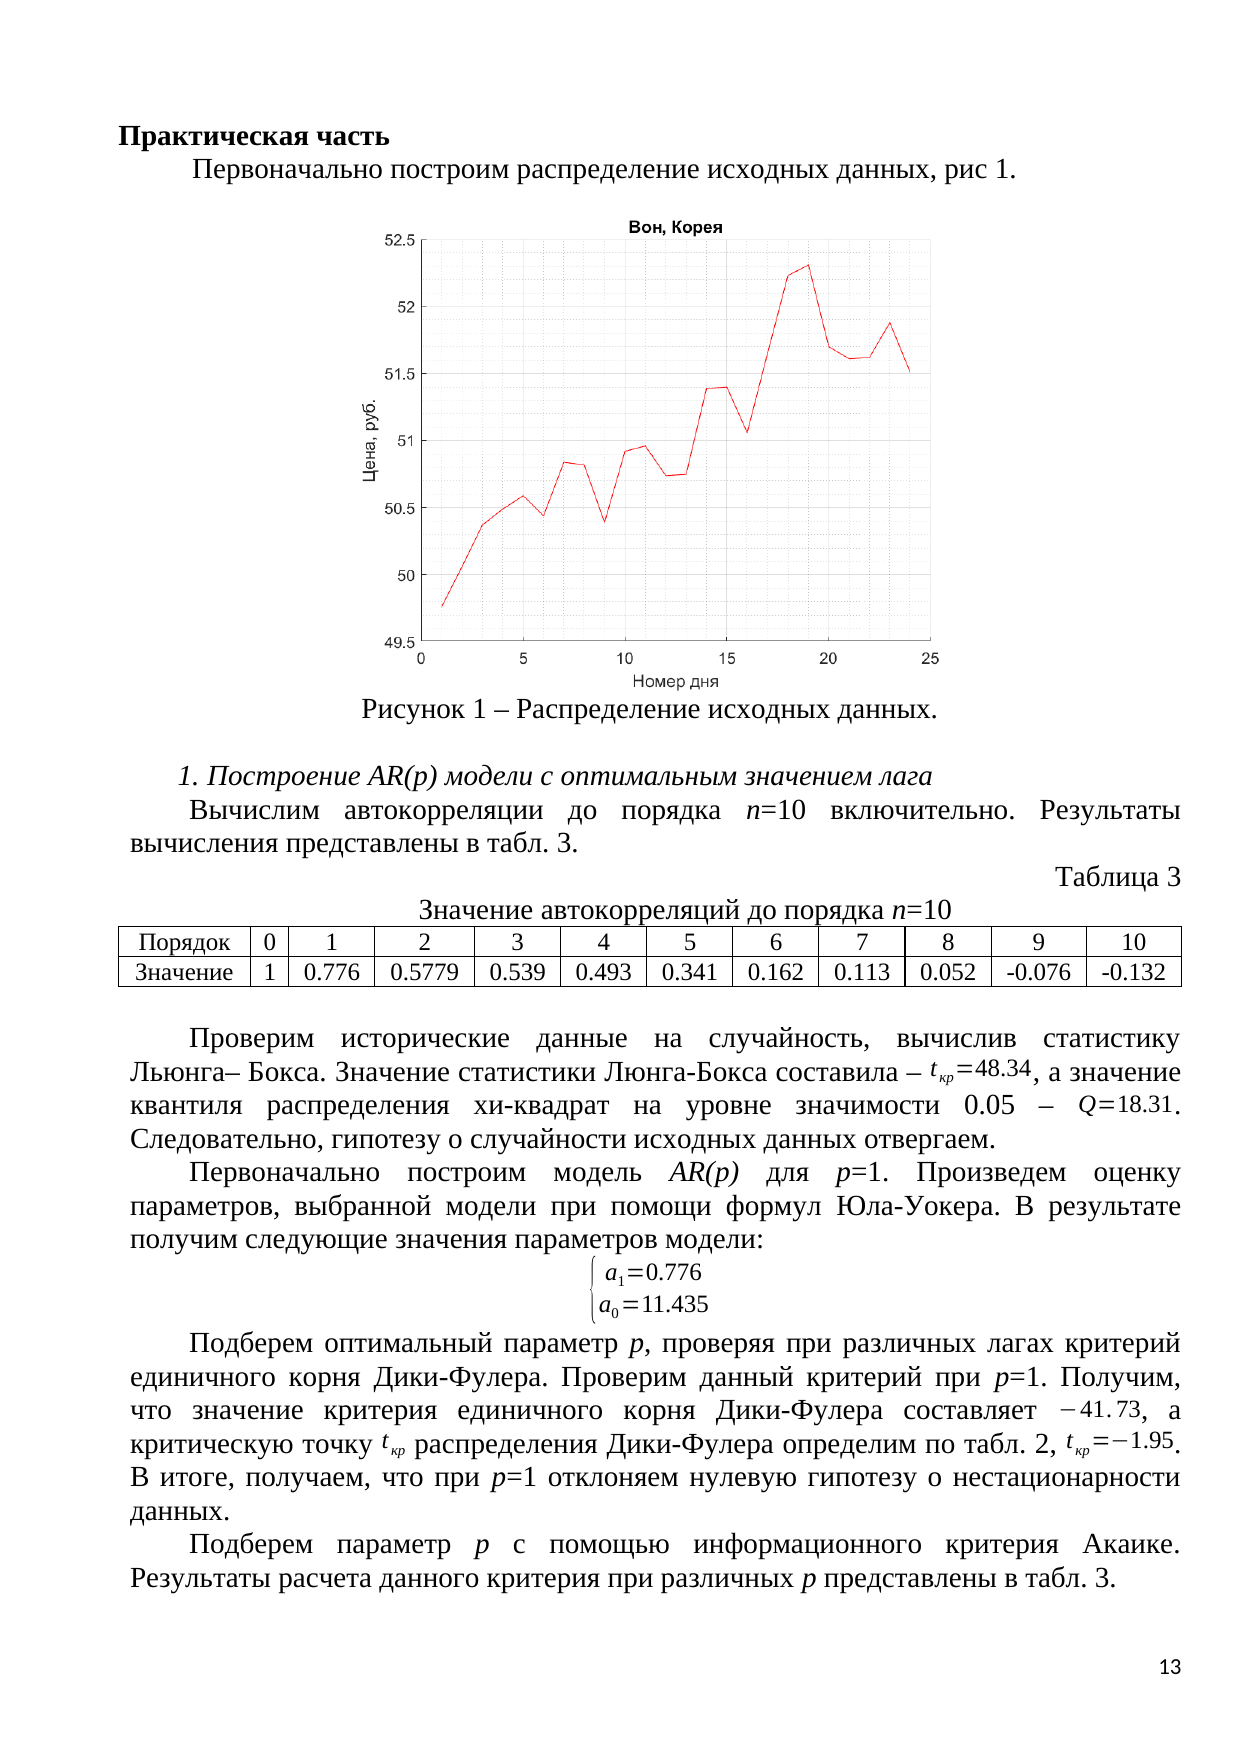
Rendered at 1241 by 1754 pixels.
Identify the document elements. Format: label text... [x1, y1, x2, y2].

picture [360, 218, 940, 692]
table_header 8 [906, 927, 991, 956]
table_cell 0.052 [906, 957, 991, 986]
text Вычислим автокорреляции до порядка n=10 включительно. Результаты вычисления представлены в табл. 3. [130, 792, 1181, 859]
table_header 1 [289, 927, 374, 956]
table_cell 1 [251, 957, 288, 986]
table_header 2 [375, 927, 474, 956]
text Подберем оптимальный параметр p, проверяя при различных лагах критерий единичного корня Дики-Фулера. Проверим данный критерий при p=1. Получим, что значение критерия единичного корня Дики-Фулера составляет , а критическую точку распределения Дики-Фулера определим по табл. 2, . В итоге, получаем, что при p=1 отклоняем нулевую гипотезу о нестационарности данных. [130, 1325, 1181, 1527]
table_header 6 [733, 927, 818, 956]
table_header 10 [1087, 927, 1181, 956]
list Первоначально построим распределение исходных данных, рис 1. [118, 152, 1181, 185]
table_cell -0.132 [1087, 957, 1181, 986]
table_cell 0.493 [561, 957, 646, 986]
table_header 0 [251, 927, 288, 956]
table_header 7 [819, 927, 904, 956]
text Значение автокорреляций до порядка n=10 [130, 892, 1181, 926]
text Практическая часть [118, 118, 1181, 152]
text Первоначально построим модель AR(p) для p=1. Произведем оценку параметров, выбранной модели при помощи формул Юла-Уокера. В результате получим следующие значения параметров модели: [130, 1154, 1181, 1255]
list Построение AR(p) модели с оптимальным значением лага [118, 758, 1181, 792]
table_cell -0.076 [992, 957, 1086, 986]
list Рисунок 1 – Распределение исходных данных. [118, 691, 1181, 725]
table_cell 0.776 [289, 957, 374, 986]
table_header 9 [992, 927, 1086, 956]
table_cell 0.113 [819, 957, 904, 986]
table_header 5 [647, 927, 732, 956]
table_header 4 [561, 927, 646, 956]
table_cell 0.162 [733, 957, 818, 986]
table_cell 0.539 [475, 957, 560, 986]
text Подберем параметр p с помощью информационного критерия Акаике. Результаты расчета данного критерия при различных p представлены в табл. 3. [130, 1527, 1181, 1594]
table_header Порядок [119, 927, 250, 956]
text Проверим исторические данные на случайность, вычислив статистику Льюнга– Бокса. Значение статистики Люнга-Бокса составила – , а значение квантиля распределения хи-квадрат на уровне значимости 0.05 – . Следовательно, гипотезу о случайности исходных данных отвергаем. [130, 1020, 1181, 1154]
table_cell Значение [119, 957, 250, 986]
table_cell 0.341 [647, 957, 732, 986]
text Таблица 3 [130, 859, 1181, 892]
table_cell 0.5779 [375, 957, 474, 986]
table_header 3 [475, 927, 560, 956]
